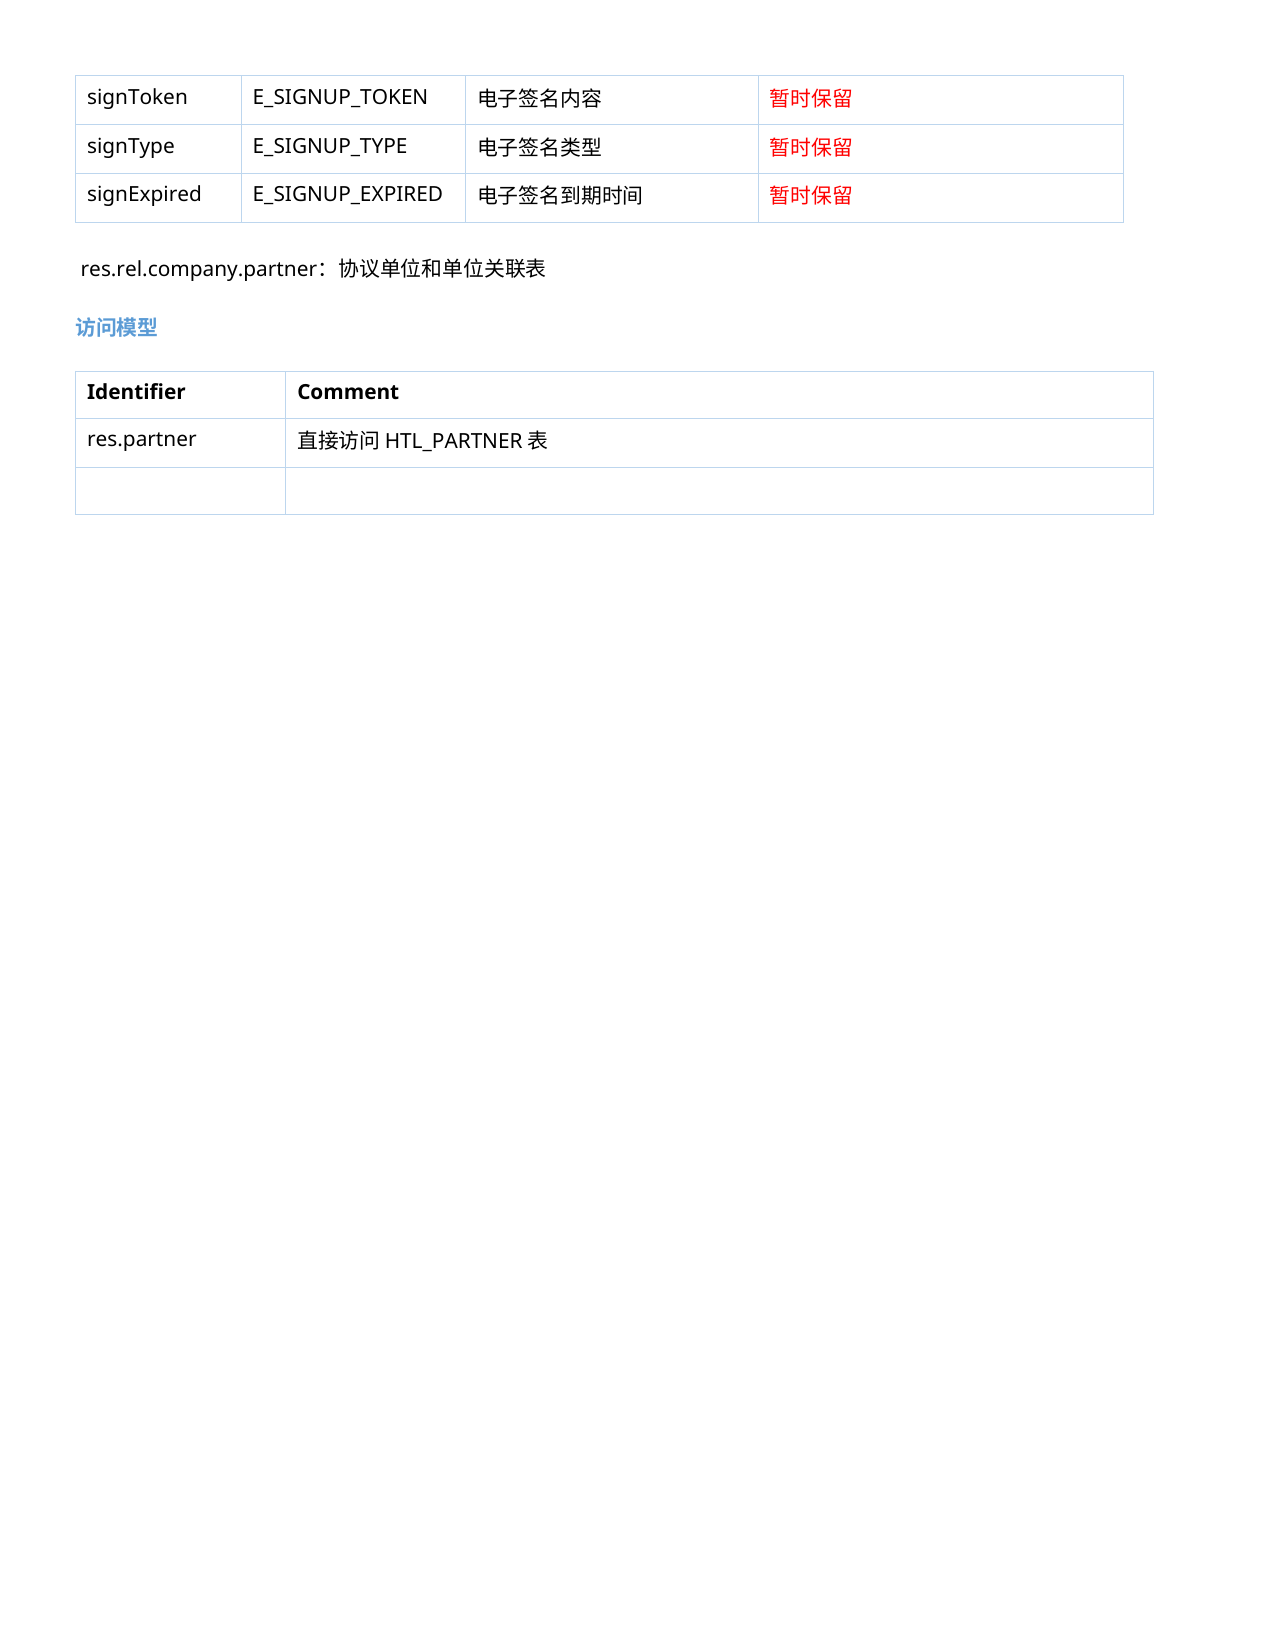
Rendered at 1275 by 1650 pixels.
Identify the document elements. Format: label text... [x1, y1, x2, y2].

table_cell E_SIGNUP_TYPE [242, 125, 465, 173]
table_cell 暂时保留 [759, 174, 1123, 222]
table_cell 直接访问HTL_PARTNER表 [286, 419, 1153, 467]
text res.rel.company.partner：协议单位和单位关联表 [75, 252, 1200, 282]
table_cell E_SIGNUP_TOKEN [242, 76, 465, 124]
table_cell [286, 468, 1153, 514]
table_header Identifier [76, 372, 285, 418]
table_cell [76, 468, 285, 514]
table_cell signExpired [76, 174, 241, 222]
table_header Comment [286, 372, 1153, 418]
table_cell 电子签名类型 [466, 125, 758, 173]
table_cell 电子签名内容 [466, 76, 758, 124]
table_cell E_SIGNUP_EXPIRED [242, 174, 465, 222]
table_cell 暂时保留 [759, 76, 1123, 124]
table_cell 暂时保留 [759, 125, 1123, 173]
table_cell signToken [76, 76, 241, 124]
text 访问模型 [75, 311, 1200, 341]
table_cell res.partner [76, 419, 285, 467]
table_cell signType [76, 125, 241, 173]
table_cell 电子签名到期时间 [466, 174, 758, 222]
